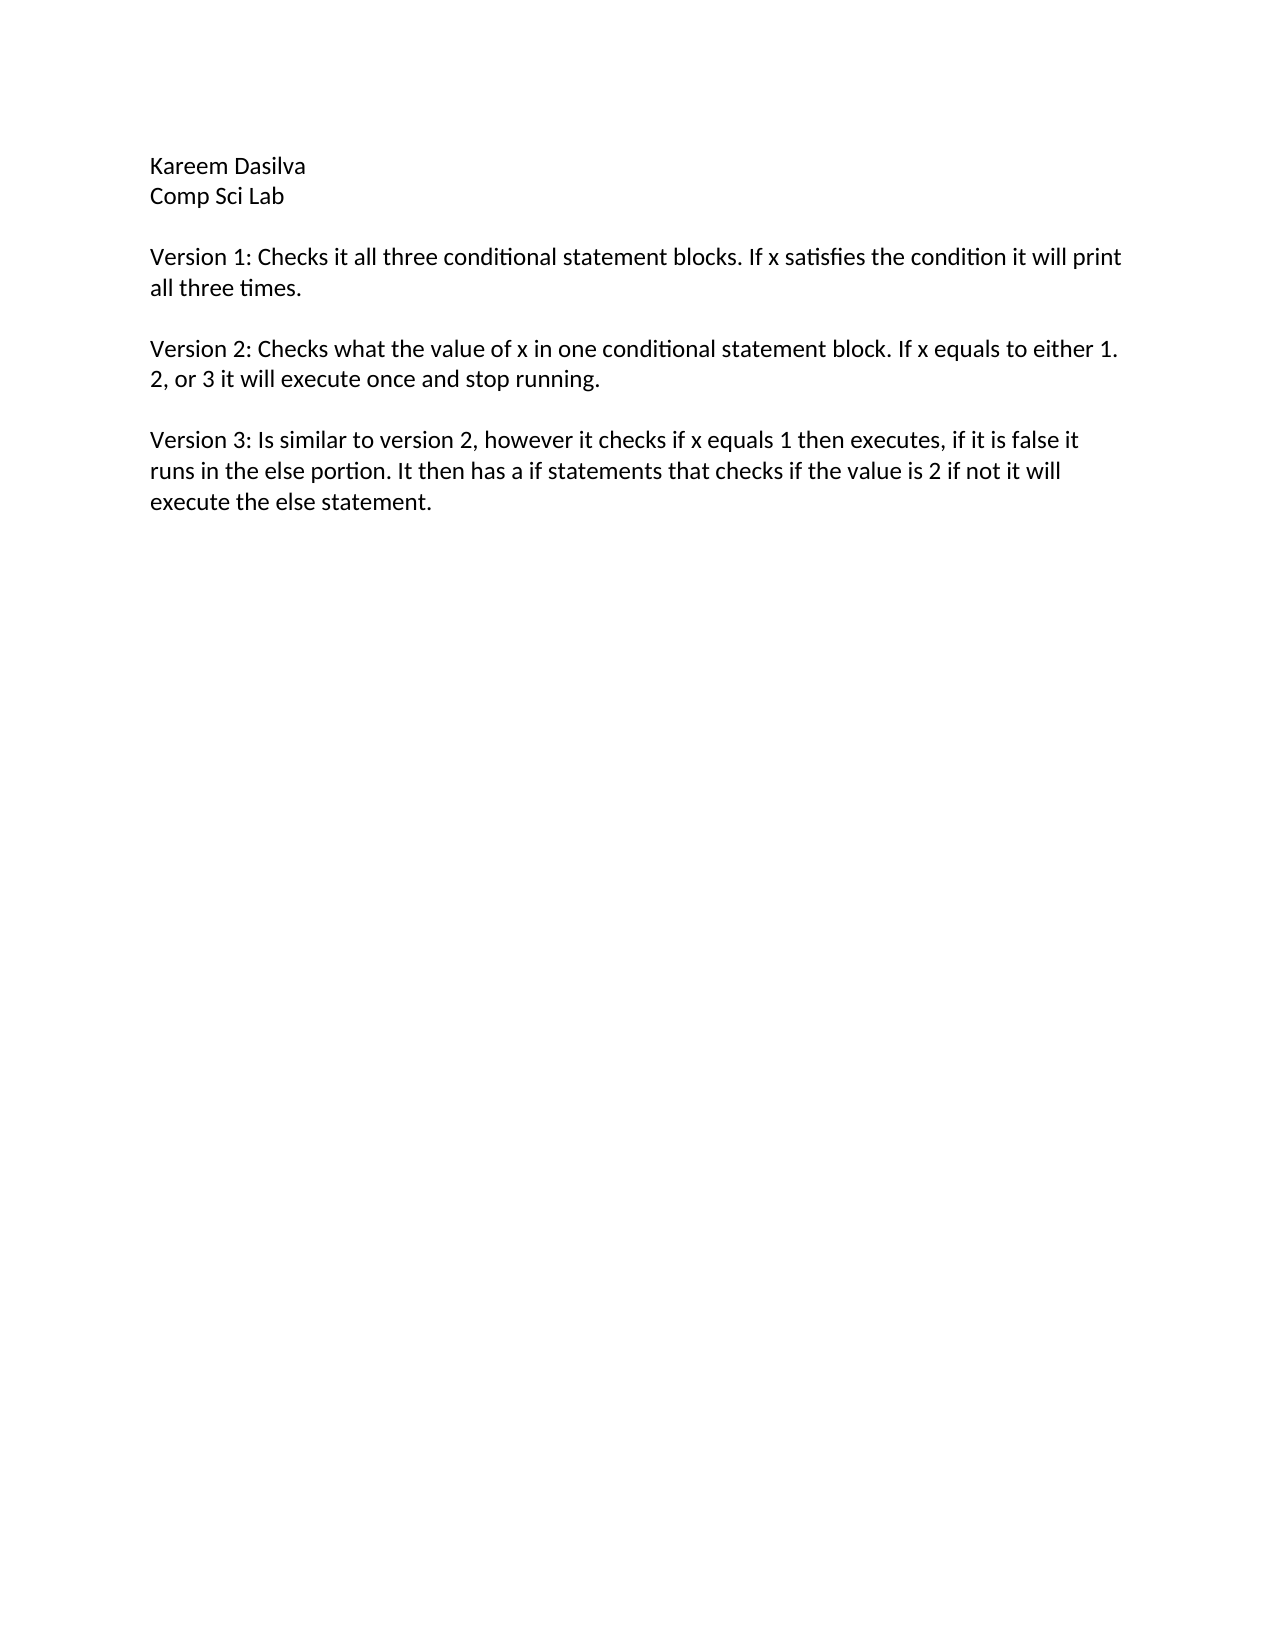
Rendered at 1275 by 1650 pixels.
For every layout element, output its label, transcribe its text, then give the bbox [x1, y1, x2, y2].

text Kareem Dasilva [150, 150, 1125, 181]
text Version 1: Checks it all three conditional statement blocks. If x satisfies the condition it will print all three times. [150, 242, 1125, 303]
text Version 3: Is similar to version 2, however it checks if x equals 1 then executes, if it is false it runs in the else portion. It then has a if statements that checks if the value is 2 if not it will execute the else statement. [150, 425, 1125, 516]
text Comp Sci Lab [150, 181, 1125, 211]
text Version 2: Checks what the value of x in one conditional statement block. If x equals to either 1. 2, or 3 it will execute once and stop running. [150, 333, 1125, 394]
